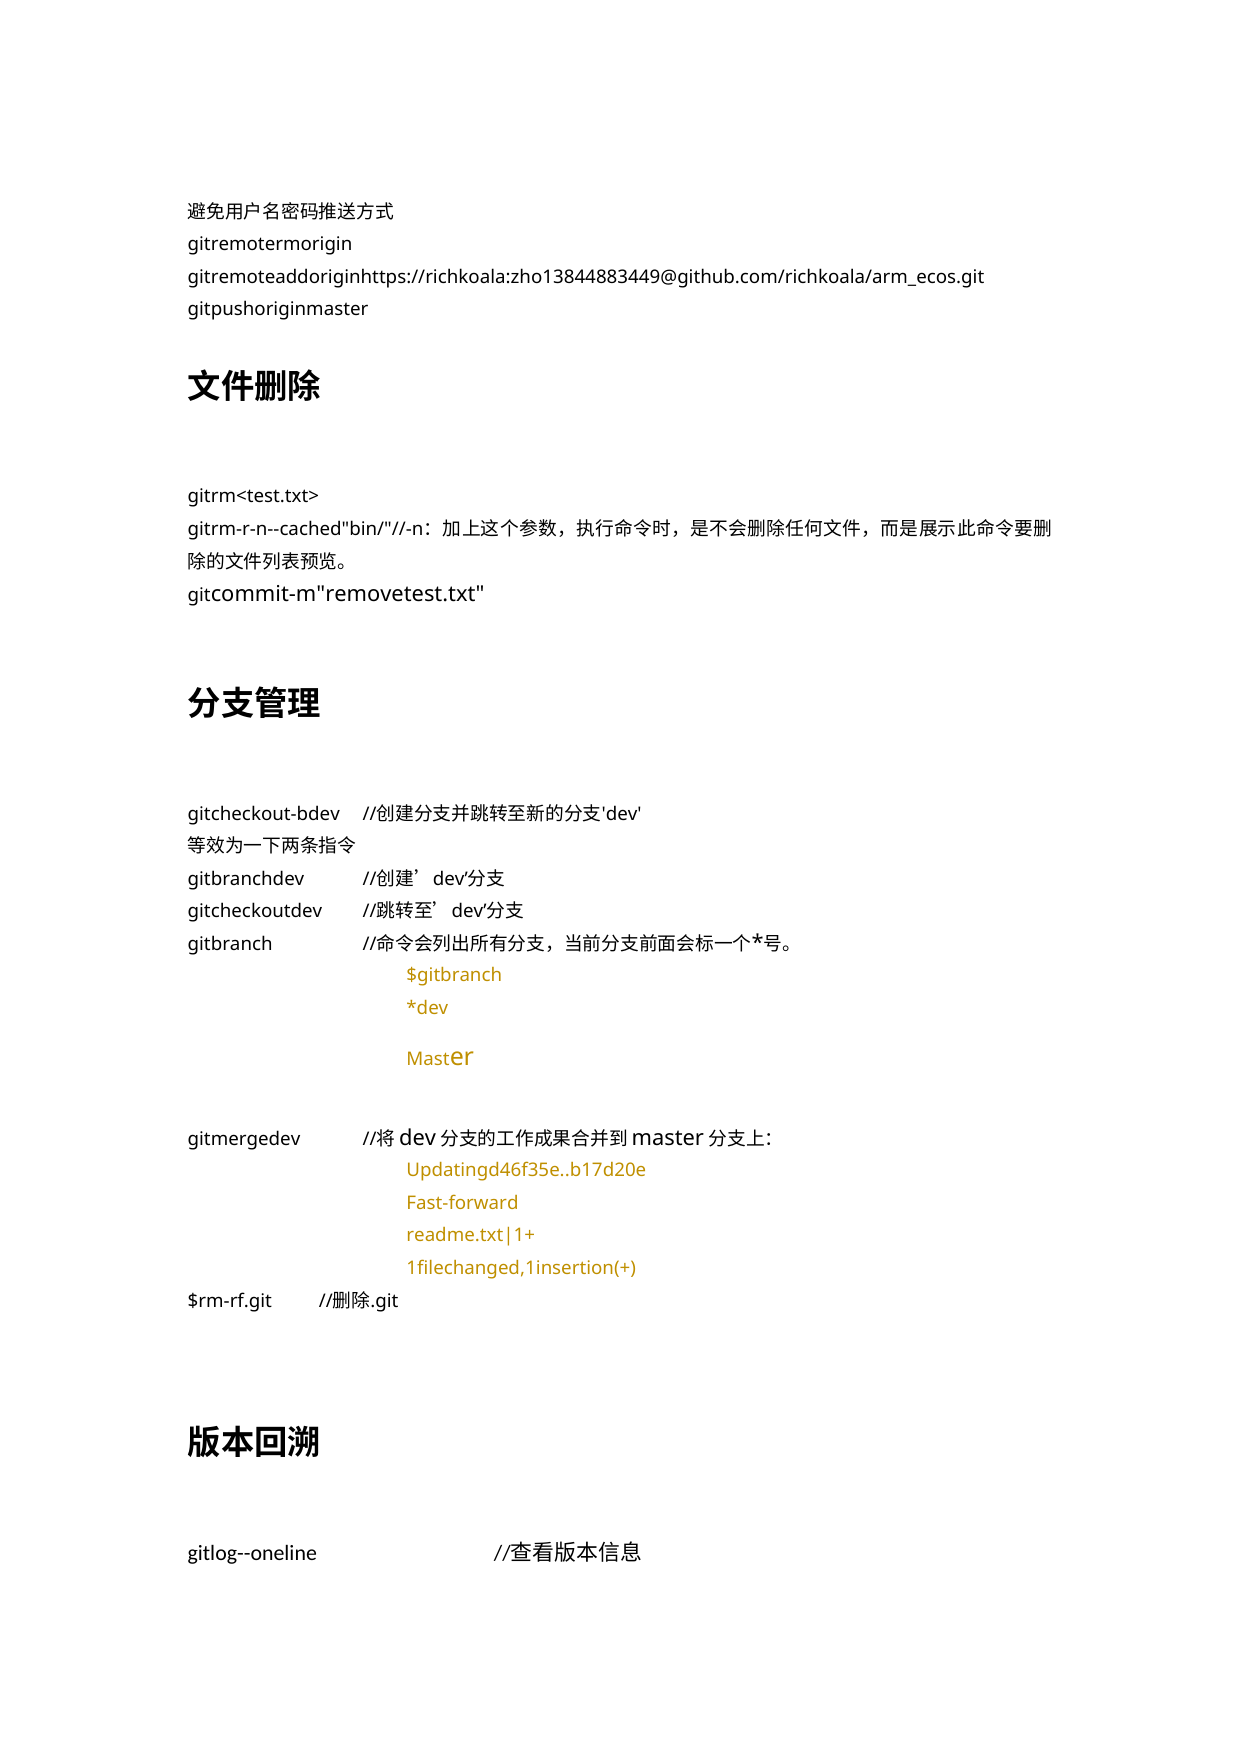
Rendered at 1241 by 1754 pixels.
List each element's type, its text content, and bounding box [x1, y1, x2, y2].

text gitremotermorigin [187, 227, 1053, 259]
text Master [406, 1023, 1053, 1088]
text 等效为一下两条指令 [187, 828, 1053, 861]
text gitpushoriginmaster [187, 292, 1053, 324]
text gitcommit-m"removetest.txt" [187, 576, 1053, 609]
text gitlog--oneline //查看版本信息 [187, 1535, 1053, 1567]
subtitle 分支管理 [187, 668, 1053, 733]
text Fast-forward [406, 1186, 1053, 1218]
text 1filechanged,1insertion(+) [406, 1251, 1053, 1283]
text gitcheckout-bdev //创建分支并跳转至新的分支'dev' [187, 796, 1053, 828]
text Updatingd46f35e..b17d20e [406, 1153, 1053, 1186]
text gitrm-r-n--cached"bin/"//-n：加上这个参数，执行命令时，是不会删除任何文件，而是展示此命令要删除的文件列表预览。 [187, 511, 1053, 576]
text 避免用户名密码推送方式 [187, 194, 1053, 227]
text *dev [406, 991, 1053, 1023]
text readme.txt|1+ [406, 1218, 1053, 1251]
text gitbranch //命令会列出所有分支，当前分支前面会标一个*号。 [187, 926, 1053, 958]
text gitremoteaddoriginhttps://richkoala:zho13844883449@github.com/richkoala/arm_ecos.git [187, 259, 1053, 292]
text gitmergedev //将dev分支的工作成果合并到master分支上： [187, 1121, 1053, 1153]
text $gitbranch [406, 958, 1053, 991]
subtitle 文件删除 [187, 352, 1053, 417]
text gitrm<test.txt> [187, 479, 1053, 511]
subtitle 版本回溯 [187, 1408, 1053, 1473]
text gitcheckoutdev //跳转至’dev’分支 [187, 893, 1053, 926]
text $rm-rf.git //删除.git [187, 1283, 1053, 1316]
text gitbranchdev //创建’dev’分支 [187, 861, 1053, 893]
